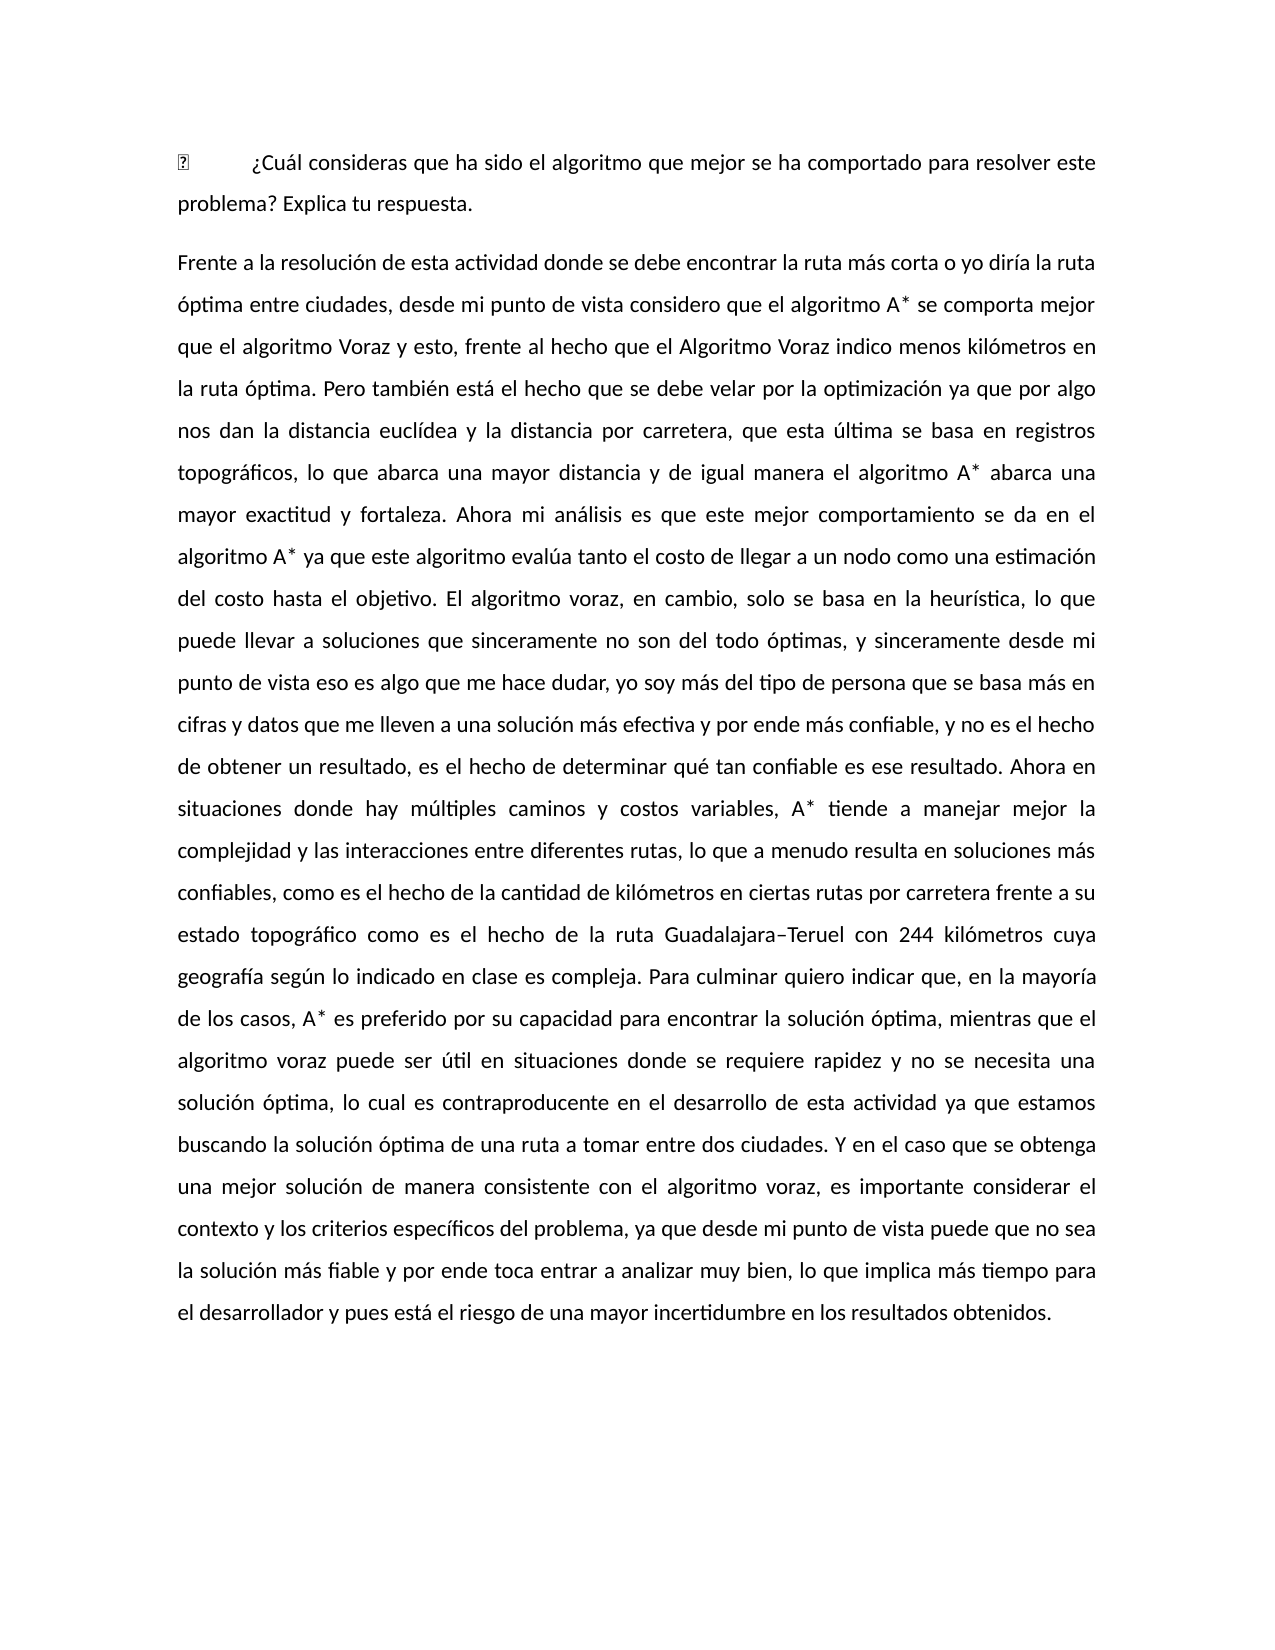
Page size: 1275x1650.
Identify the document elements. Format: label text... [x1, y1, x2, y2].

text  ¿Cuál consideras que ha sido el algoritmo que mejor se ha comportado para resolver este problema? Explica tu respuesta. [177, 148, 1098, 218]
text Frente a la resolución de esta actividad donde se debe encontrar la ruta más corta o yo diría la ruta óptima entre ciudades, desde mi punto de vista considero que el algoritmo A* se comporta mejor que el algoritmo Voraz y esto, frente al hecho que el Algoritmo Voraz indico menos kilómetros en la ruta óptima. Pero también está el hecho que se debe velar por la optimización ya que por algo nos dan la distancia euclídea y la distancia por carretera, que esta última se basa en registros topográficos, lo que abarca una mayor distancia y de igual manera el algoritmo A* abarca una mayor exactitud y fortaleza. Ahora mi análisis es que este mejor comportamiento se da en el algoritmo A* ya que este algoritmo evalúa tanto el costo de llegar a un nodo como una estimación del costo hasta el objetivo. El algoritmo voraz, en cambio, solo se basa en la heurística, lo que puede llevar a soluciones que sinceramente no son del todo óptimas, y sinceramente desde mi punto de vista eso es algo que me hace dudar, yo soy más del tipo de persona que se basa más en cifras y datos que me lleven a una solución más efectiva y por ende más confiable, y no es el hecho de obtener un resultado, es el hecho de determinar qué tan confiable es ese resultado. Ahora en situaciones donde hay múltiples caminos y costos variables, A* tiende a manejar mejor la complejidad y las interacciones entre diferentes rutas, lo que a menudo resulta en soluciones más confiables, como es el hecho de la cantidad de kilómetros en ciertas rutas por carretera frente a su estado topográfico como es el hecho de la ruta Guadalajara–Teruel con 244 kilómetros cuya geografía según lo indicado en clase es compleja. Para culminar quiero indicar que, en la mayoría de los casos, A* es preferido por su capacidad para encontrar la solución óptima, mientras que el algoritmo voraz puede ser útil en situaciones donde se requiere rapidez y no se necesita una solución óptima, lo cual es contraproducente en el desarrollo de esta actividad ya que estamos buscando la solución óptima de una ruta a tomar entre dos ciudades. Y en el caso que se obtenga una mejor solución de manera consistente con el algoritmo voraz, es importante considerar el contexto y los criterios específicos del problema, ya que desde mi punto de vista puede que no sea la solución más fiable y por ende toca entrar a analizar muy bien, lo que implica más tiempo para el desarrollador y pues está el riesgo de una mayor incertidumbre en los resultados obtenidos. [177, 248, 1098, 1326]
